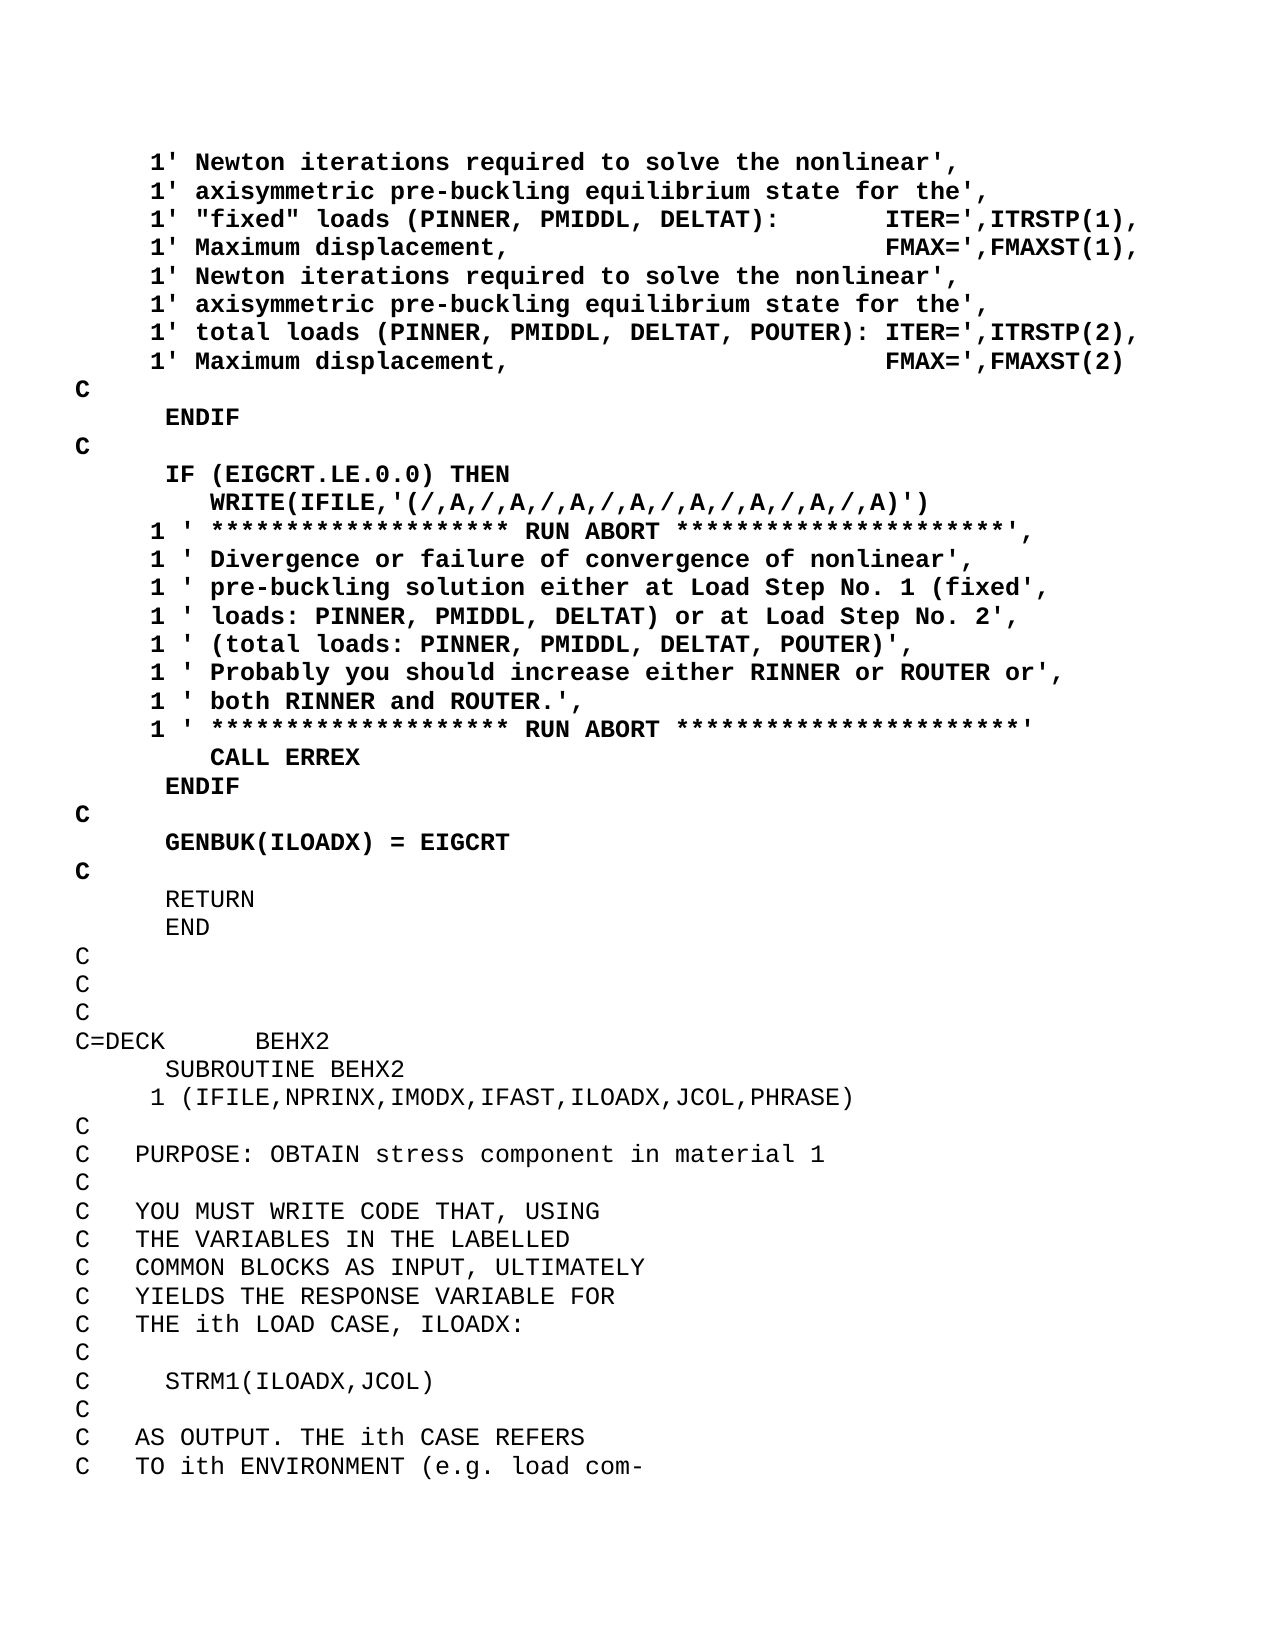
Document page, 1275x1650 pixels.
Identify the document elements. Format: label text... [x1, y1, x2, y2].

text 1 ' Probably you should increase either RINNER or ROUTER or', [75, 660, 1200, 688]
text 1 ' ******************** RUN ABORT **********************', [75, 518, 1200, 547]
text WRITE(IFILE,'(/,A,/,A,/,A,/,A,/,A,/,A,/,A,/,A)') [75, 490, 1200, 518]
text C [75, 802, 1200, 830]
text 1 (IFILE,NPRINX,IMODX,IFAST,ILOADX,JCOL,PHRASE) [75, 1085, 1200, 1113]
text C COMMON BLOCKS AS INPUT, ULTIMATELY [75, 1255, 1200, 1283]
text C THE ith LOAD CASE, ILOADX: [75, 1312, 1200, 1340]
text SUBROUTINE BEHX2 [75, 1057, 1200, 1085]
text 1' Maximum displacement, FMAX=',FMAXST(1), [75, 235, 1200, 263]
text CALL ERREX [75, 745, 1200, 773]
text 1 ' Divergence or failure of convergence of nonlinear', [75, 547, 1200, 575]
text 1 ' loads: PINNER, PMIDDL, DELTAT) or at Load Step No. 2', [75, 603, 1200, 632]
text 1' Maximum displacement, FMAX=',FMAXST(2) [75, 348, 1200, 377]
text C PURPOSE: OBTAIN stress component in material 1 [75, 1142, 1200, 1170]
text 1' axisymmetric pre-buckling equilibrium state for the', [75, 292, 1200, 320]
text C [75, 1340, 1200, 1368]
text ENDIF [75, 773, 1200, 802]
text C=DECK BEHX2 [75, 1028, 1200, 1057]
text 1' Newton iterations required to solve the nonlinear', [75, 263, 1200, 292]
text C THE VARIABLES IN THE LABELLED [75, 1227, 1200, 1255]
text C YIELDS THE RESPONSE VARIABLE FOR [75, 1283, 1200, 1312]
text C [75, 1113, 1200, 1142]
text GENBUK(ILOADX) = EIGCRT [75, 830, 1200, 858]
text 1' "fixed" loads (PINNER, PMIDDL, DELTAT): ITER=',ITRSTP(1), [75, 207, 1200, 235]
text 1' total loads (PINNER, PMIDDL, DELTAT, POUTER): ITER=',ITRSTP(2), [75, 320, 1200, 348]
text C AS OUTPUT. THE ith CASE REFERS [75, 1425, 1200, 1453]
text 1 ' pre-buckling solution either at Load Step No. 1 (fixed', [75, 575, 1200, 603]
text C [75, 972, 1200, 1000]
text C [75, 377, 1200, 405]
text 1 ' (total loads: PINNER, PMIDDL, DELTAT, POUTER)', [75, 632, 1200, 660]
text RETURN [75, 887, 1200, 915]
text C [75, 858, 1200, 887]
text C YOU MUST WRITE CODE THAT, USING [75, 1198, 1200, 1227]
text 1' Newton iterations required to solve the nonlinear', [75, 150, 1200, 178]
text C [75, 943, 1200, 972]
text IF (EIGCRT.LE.0.0) THEN [75, 462, 1200, 490]
text C [75, 1170, 1200, 1198]
text C [75, 1000, 1200, 1028]
text C [75, 1397, 1200, 1425]
text ENDIF [75, 405, 1200, 433]
text 1' axisymmetric pre-buckling equilibrium state for the', [75, 178, 1200, 207]
text C [75, 433, 1200, 462]
text 1 ' both RINNER and ROUTER.', [75, 688, 1200, 717]
text C STRM1(ILOADX,JCOL) [75, 1368, 1200, 1397]
text END [75, 915, 1200, 943]
text 1 ' ******************** RUN ABORT ***********************' [75, 717, 1200, 745]
text C TO ith ENVIRONMENT (e.g. load com- [75, 1453, 1200, 1482]
